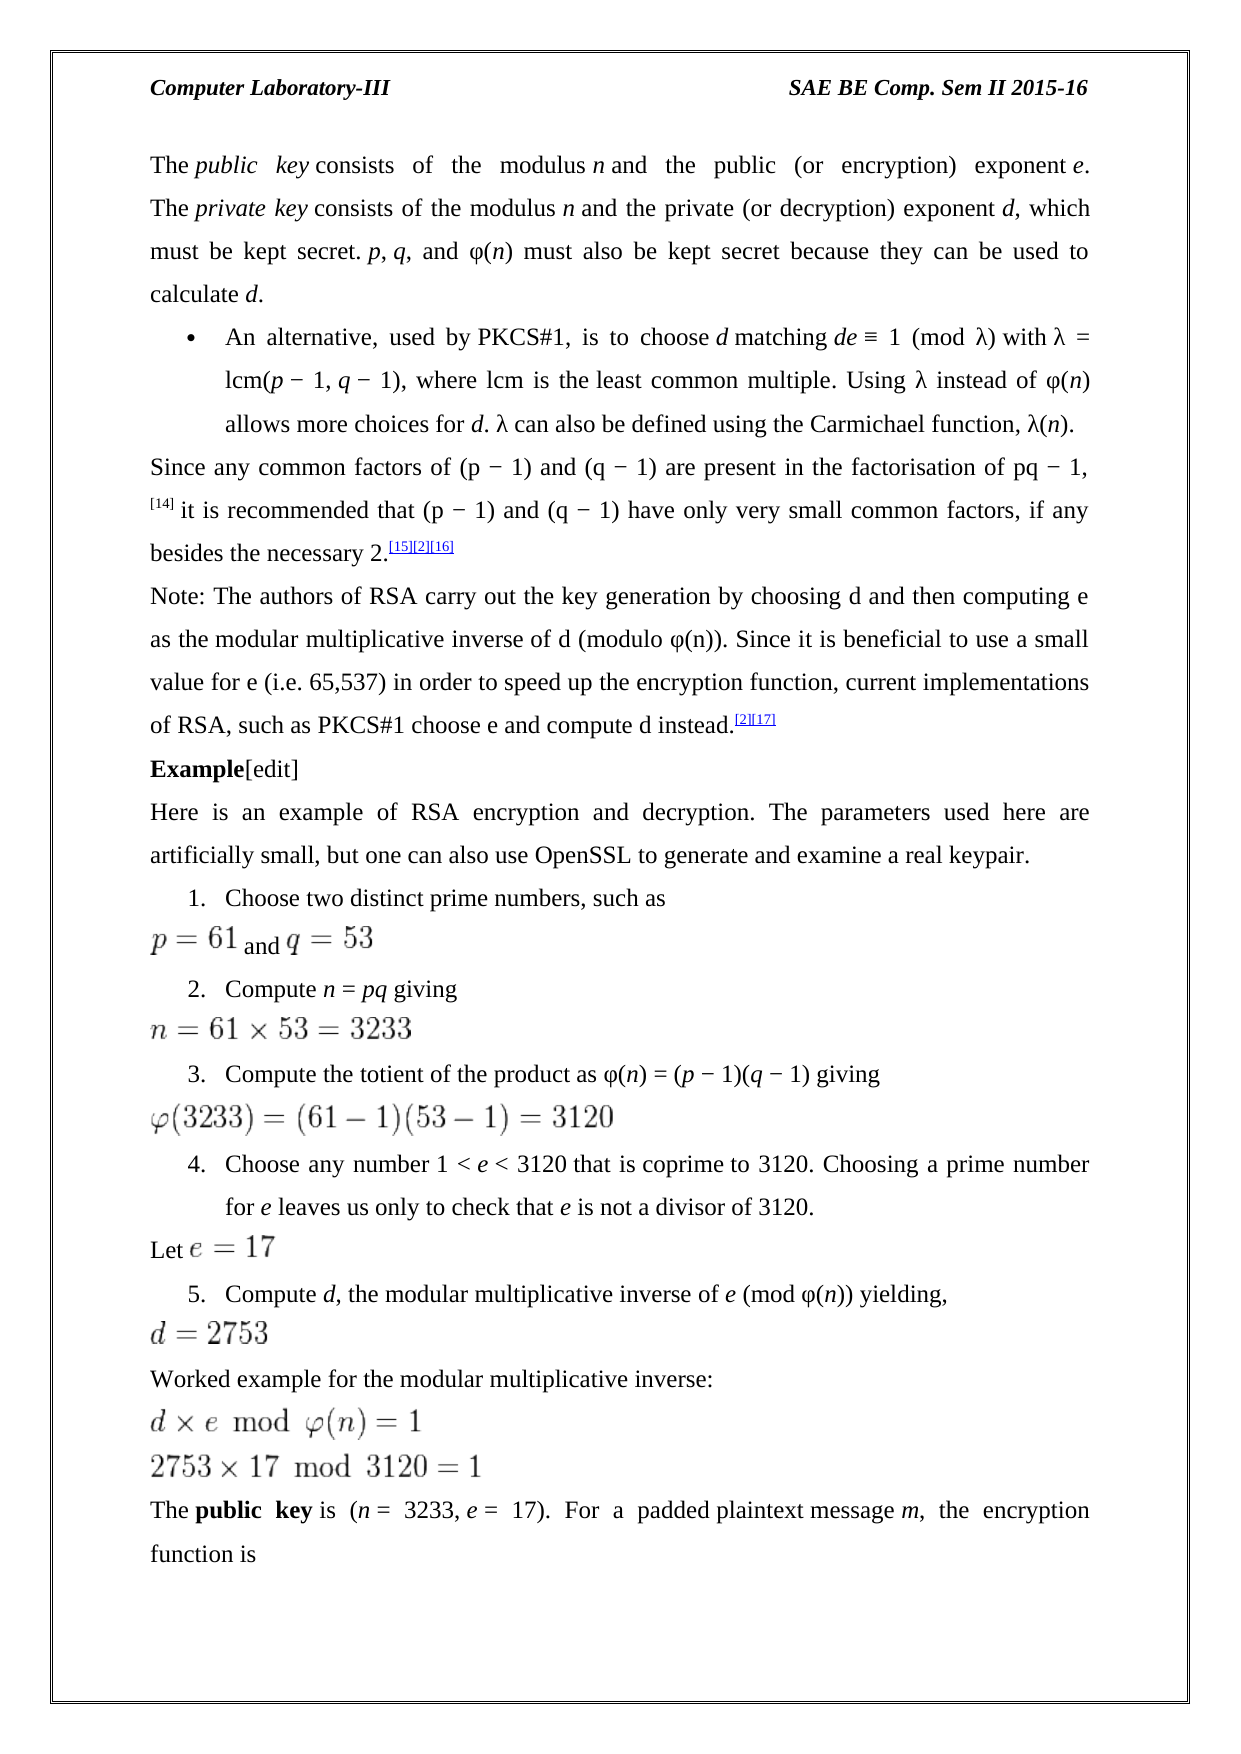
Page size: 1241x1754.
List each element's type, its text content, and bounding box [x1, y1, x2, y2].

text Worked example for the modular multiplicative inverse: [150, 1364, 1090, 1392]
picture [286, 926, 373, 955]
text and [150, 926, 1090, 960]
picture [189, 1235, 276, 1259]
picture [150, 1453, 482, 1479]
text Let [150, 1235, 1090, 1264]
text Note: The authors of RSA carry out the key generation by choosing d and then computing e as the modular multiplicative inverse of d (modulo φ(n)). Since it is beneficial to use a small value for e (i.e. 65,537) in order to speed up the encryption function, current implementations of RSA, such as PKCS#1 choose e and compute d instead.[2][17] [150, 581, 1090, 739]
list Choose any number 1 < e < 3120 that is coprime to 3120. Choosing a prime number for e leaves us only to check that e is not a divisor of 3120. [187, 1149, 1090, 1221]
picture [150, 1406, 422, 1440]
picture [150, 1102, 613, 1136]
text Here is an example of RSA encryption and decryption. The parameters used here are artificially small, but one can also use OpenSSL to generate and examine a real keypair. [150, 797, 1090, 869]
text Example[edit] [150, 754, 1090, 782]
list Compute the totient of the product as φ(n) = (p − 1)(q − 1) giving [187, 1059, 1090, 1088]
picture [150, 1017, 411, 1041]
list An alternative, used by PKCS#1, is to choose d matching de ≡ 1 (mod λ) with λ = lcm(p − 1, q − 1), where lcm is the least common multiple. Using λ instead of φ(n) allows more choices for d. λ can also be defined using the Carmichael function, λ(n). [187, 322, 1090, 437]
picture [150, 1321, 268, 1344]
list Choose two distinct prime numbers, such as [187, 883, 1090, 912]
picture [150, 926, 238, 955]
list Compute d, the modular multiplicative inverse of e (mod φ(n)) yielding, [187, 1279, 1090, 1307]
list Compute n = pq giving [187, 974, 1090, 1003]
text The public key is (n = 3233, e = 17). For a padded plaintext message m, the encryption function is [150, 1496, 1090, 1567]
text Since any common factors of (p − 1) and (q − 1) are present in the factorisation of pq − 1,[14] it is recommended that (p − 1) and (q − 1) have only very small common factors, if any besides the necessary 2.[15][2][16] [150, 452, 1090, 567]
text The public key consists of the modulus n and the public (or encryption) exponent e. The private key consists of the modulus n and the private (or decryption) exponent d, which must be kept secret. p, q, and φ(n) must also be kept secret because they can be used to calculate d. [150, 150, 1090, 308]
